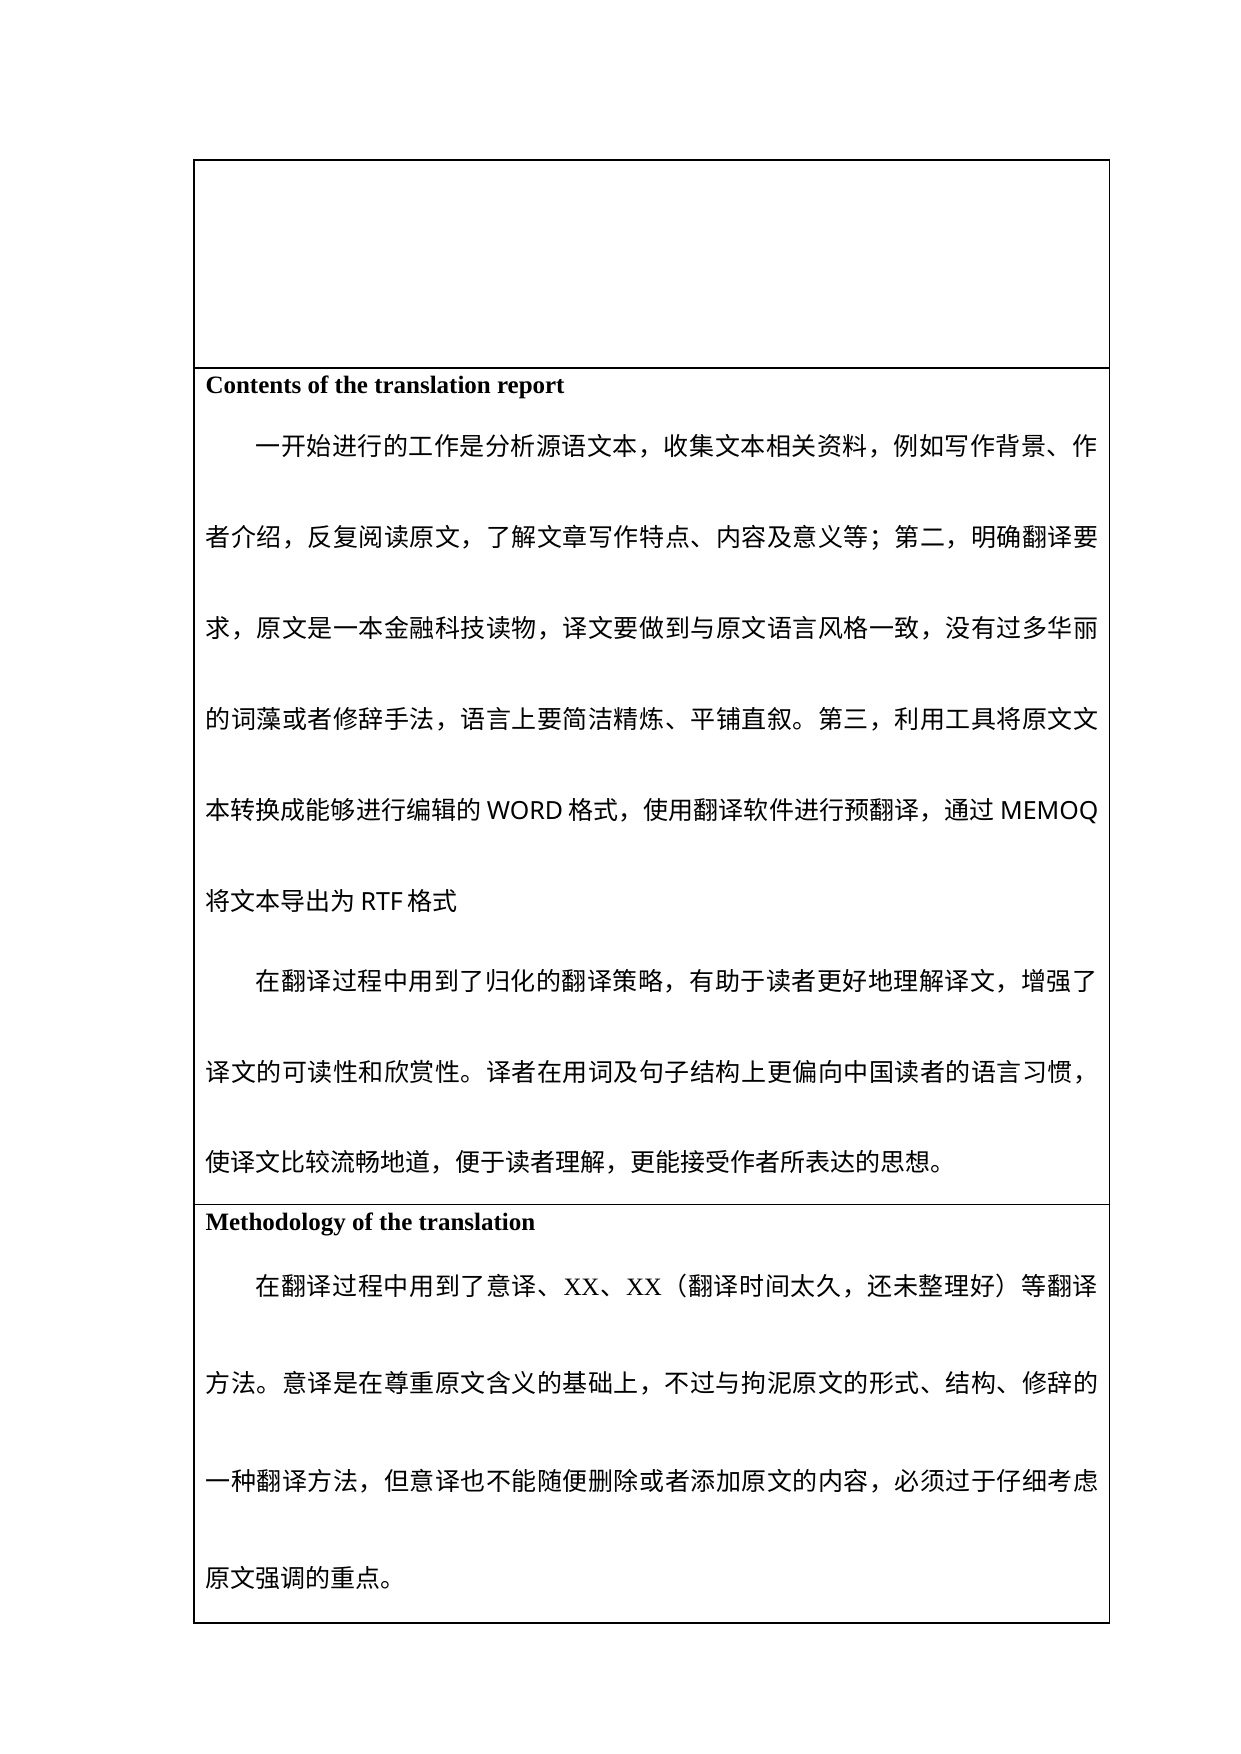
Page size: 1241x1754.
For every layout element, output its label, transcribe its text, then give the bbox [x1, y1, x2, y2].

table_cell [195, 161, 1109, 367]
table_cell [195, 1205, 1109, 1622]
table_cell Contents of the translation report 一开始进行的工作是分析源语文本，收集文本相关资料，例如写作背景、作者介绍，反复阅读原文，了解文章写作特点、内容及意义等；第二，明确翻译要求，原文是一本金融科技读物，译文要做到与原文语言风格一致，没有过多华丽的词藻或者修辞手法，语言上要简洁精炼、平铺直叙。第三，利用工具将原文文本转换成能够进行编辑的WORD格式，使用翻译软件进行预翻译，通过MEMOQ将文本导出为RTF格式 在翻译过程中用到了归化的翻译策略，有助于读者更好地理解译文，增强了译文的可读性和欣赏性。译者在用词及句子结构上更偏向中国读者的语言习惯，使译文比较流畅地道，便于读者理解，更能接受作者所表达的思想。 [195, 369, 1109, 1203]
